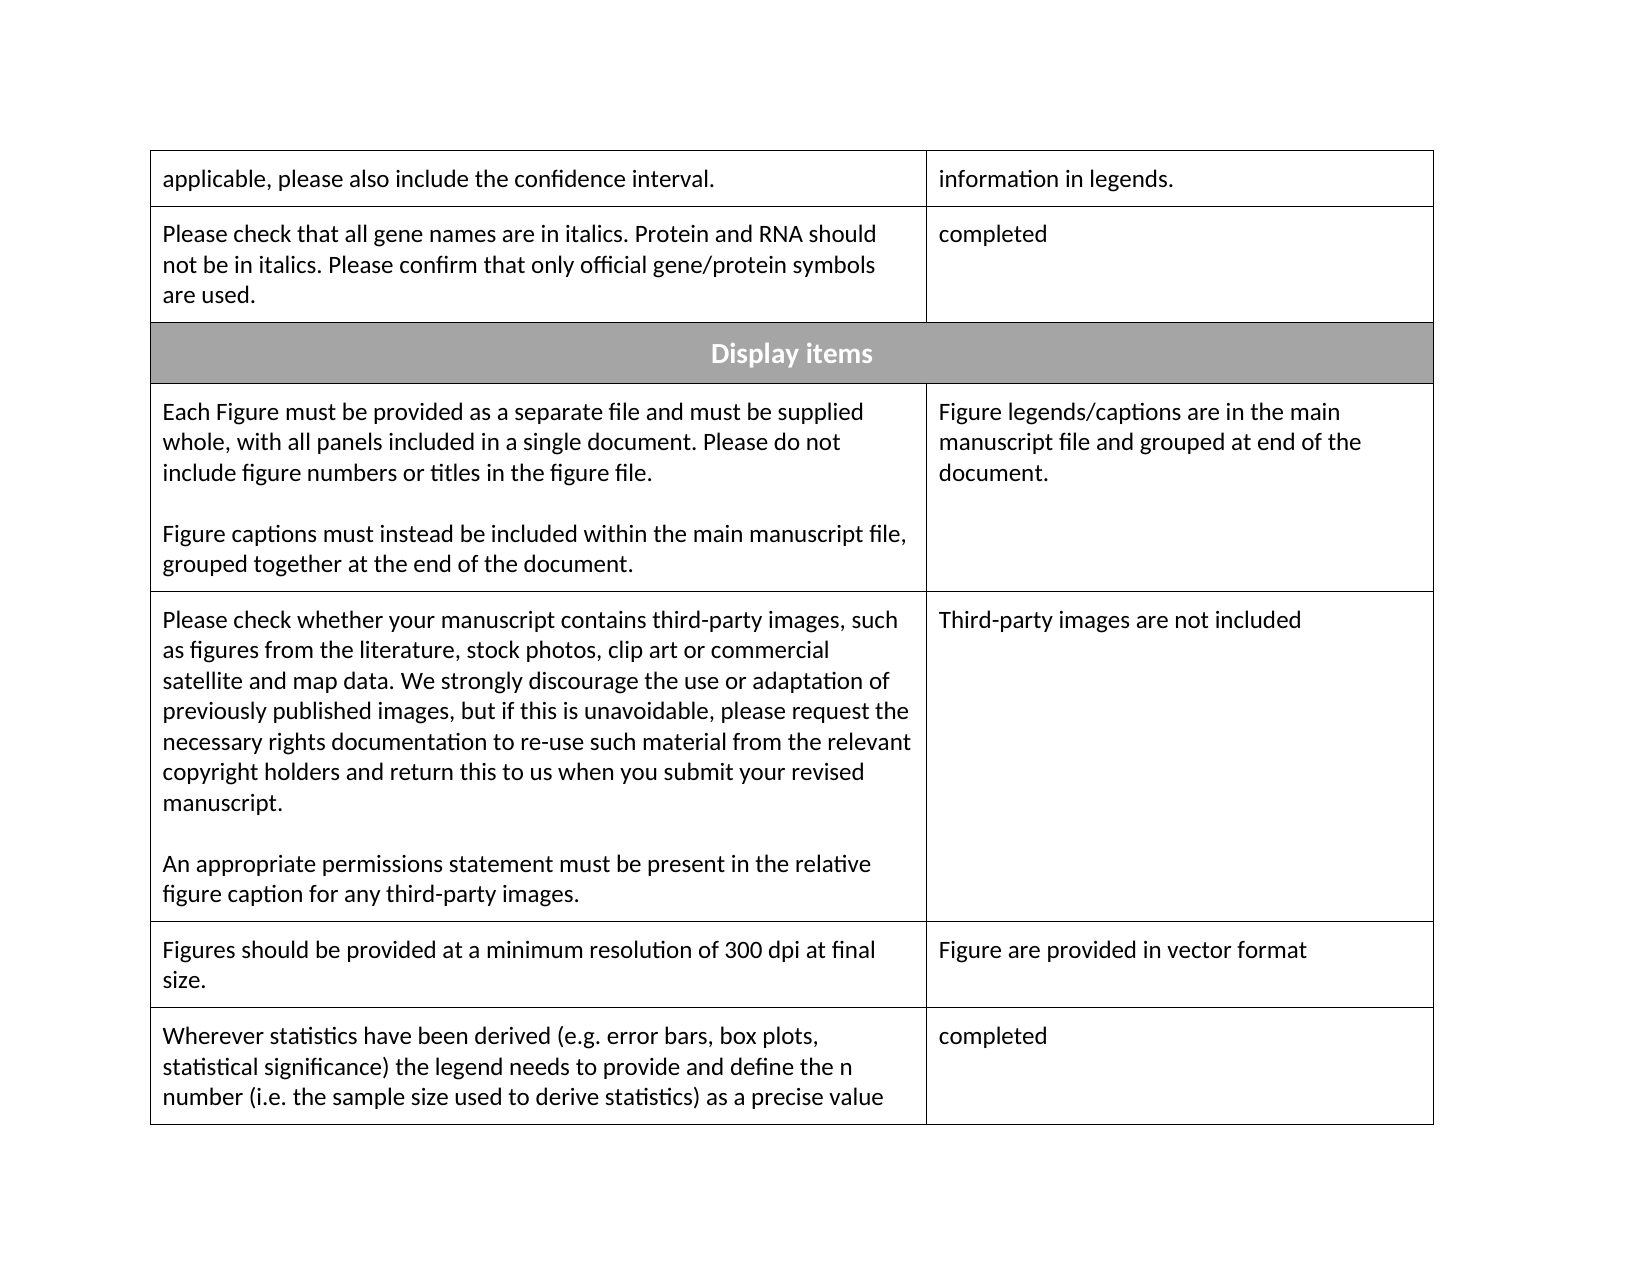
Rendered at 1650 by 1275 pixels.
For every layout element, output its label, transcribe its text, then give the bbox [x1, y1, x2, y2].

table_cell completed [927, 207, 1433, 322]
table_cell Figure are provided in vector format [927, 922, 1433, 1007]
table_cell Third-party images are not included [927, 592, 1433, 921]
table_cell Figures should be provided at a minimum resolution of 300 dpi at final size. [151, 922, 926, 1007]
table_cell Please check whether your manuscript contains third-party images, such as figures from the literature, stock photos, clip art or commercial satellite and map data. We strongly discourage the use or adaptation of previously published images, but if this is unavoidable, please request the necessary rights documentation to re-use such material from the relevant copyright holders and return this to us when you submit your revised manuscript. An appropriate permissions statement must be present in the relative figure caption for any third-party images. [151, 592, 926, 921]
table_cell completed [927, 1008, 1433, 1124]
table_cell Figure legends/captions are in the main manuscript file and grouped at end of the document. [927, 384, 1433, 591]
table_cell Please check that all gene names are in italics. Protein and RNA should not be in italics. Please confirm that only official gene/protein symbols are used. [151, 207, 926, 322]
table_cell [151, 1008, 926, 1124]
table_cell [927, 151, 1433, 206]
table_cell Each Figure must be provided as a separate file and must be supplied whole, with all panels included in a single document. Please do not include figure numbers or titles in the figure file. Figure captions must instead be included within the main manuscript file, grouped together at the end of the document. [151, 384, 926, 591]
table_cell Display items [151, 323, 1433, 383]
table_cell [151, 151, 926, 206]
